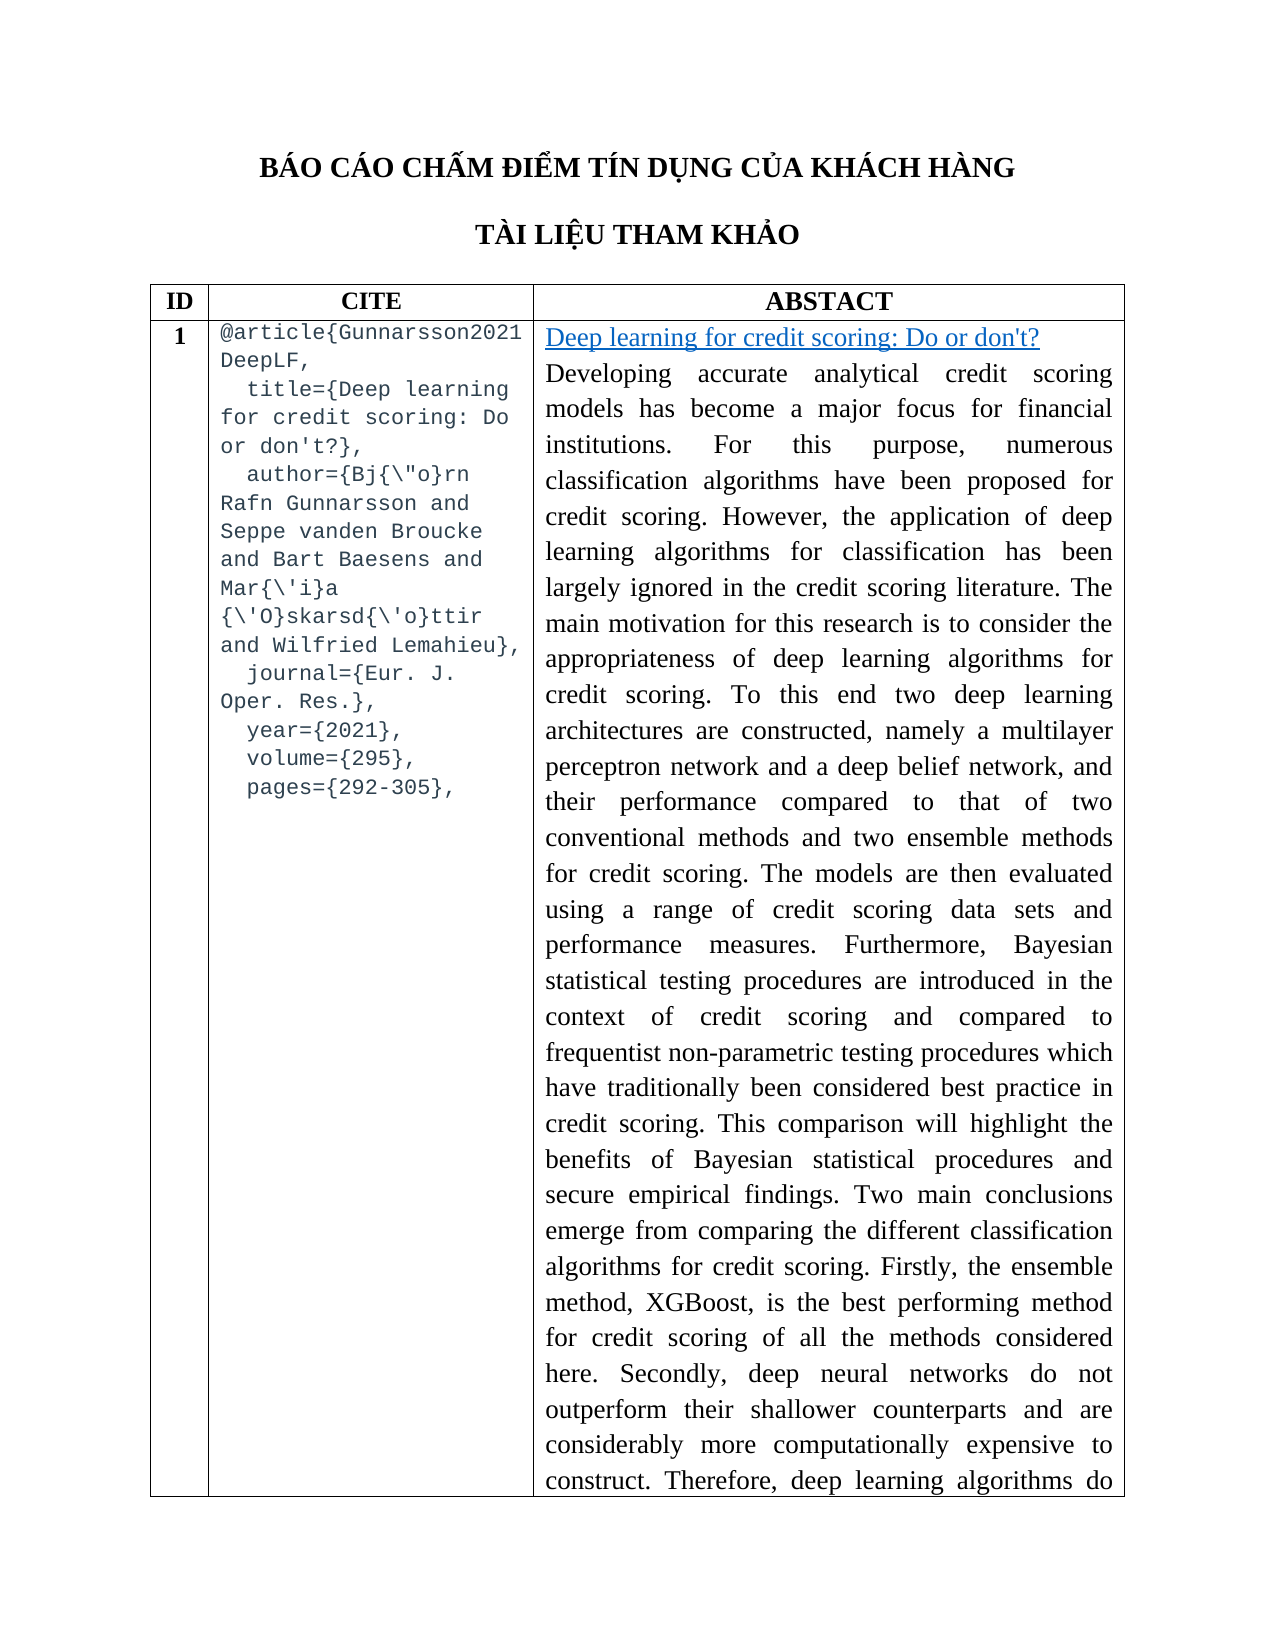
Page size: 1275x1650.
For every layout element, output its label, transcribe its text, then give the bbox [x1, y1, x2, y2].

table_header ID [151, 285, 208, 320]
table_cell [534, 321, 1124, 1496]
text TÀI LIỆU THAM KHẢO [150, 217, 1125, 251]
table_header CITE [209, 285, 533, 320]
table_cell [209, 321, 533, 1496]
table_header ABSTACT [534, 285, 1124, 320]
text BÁO CÁO CHẤM ĐIỂM TÍN DỤNG CỦA KHÁCH HÀNG [150, 150, 1125, 183]
table_cell 1 [151, 321, 208, 1496]
